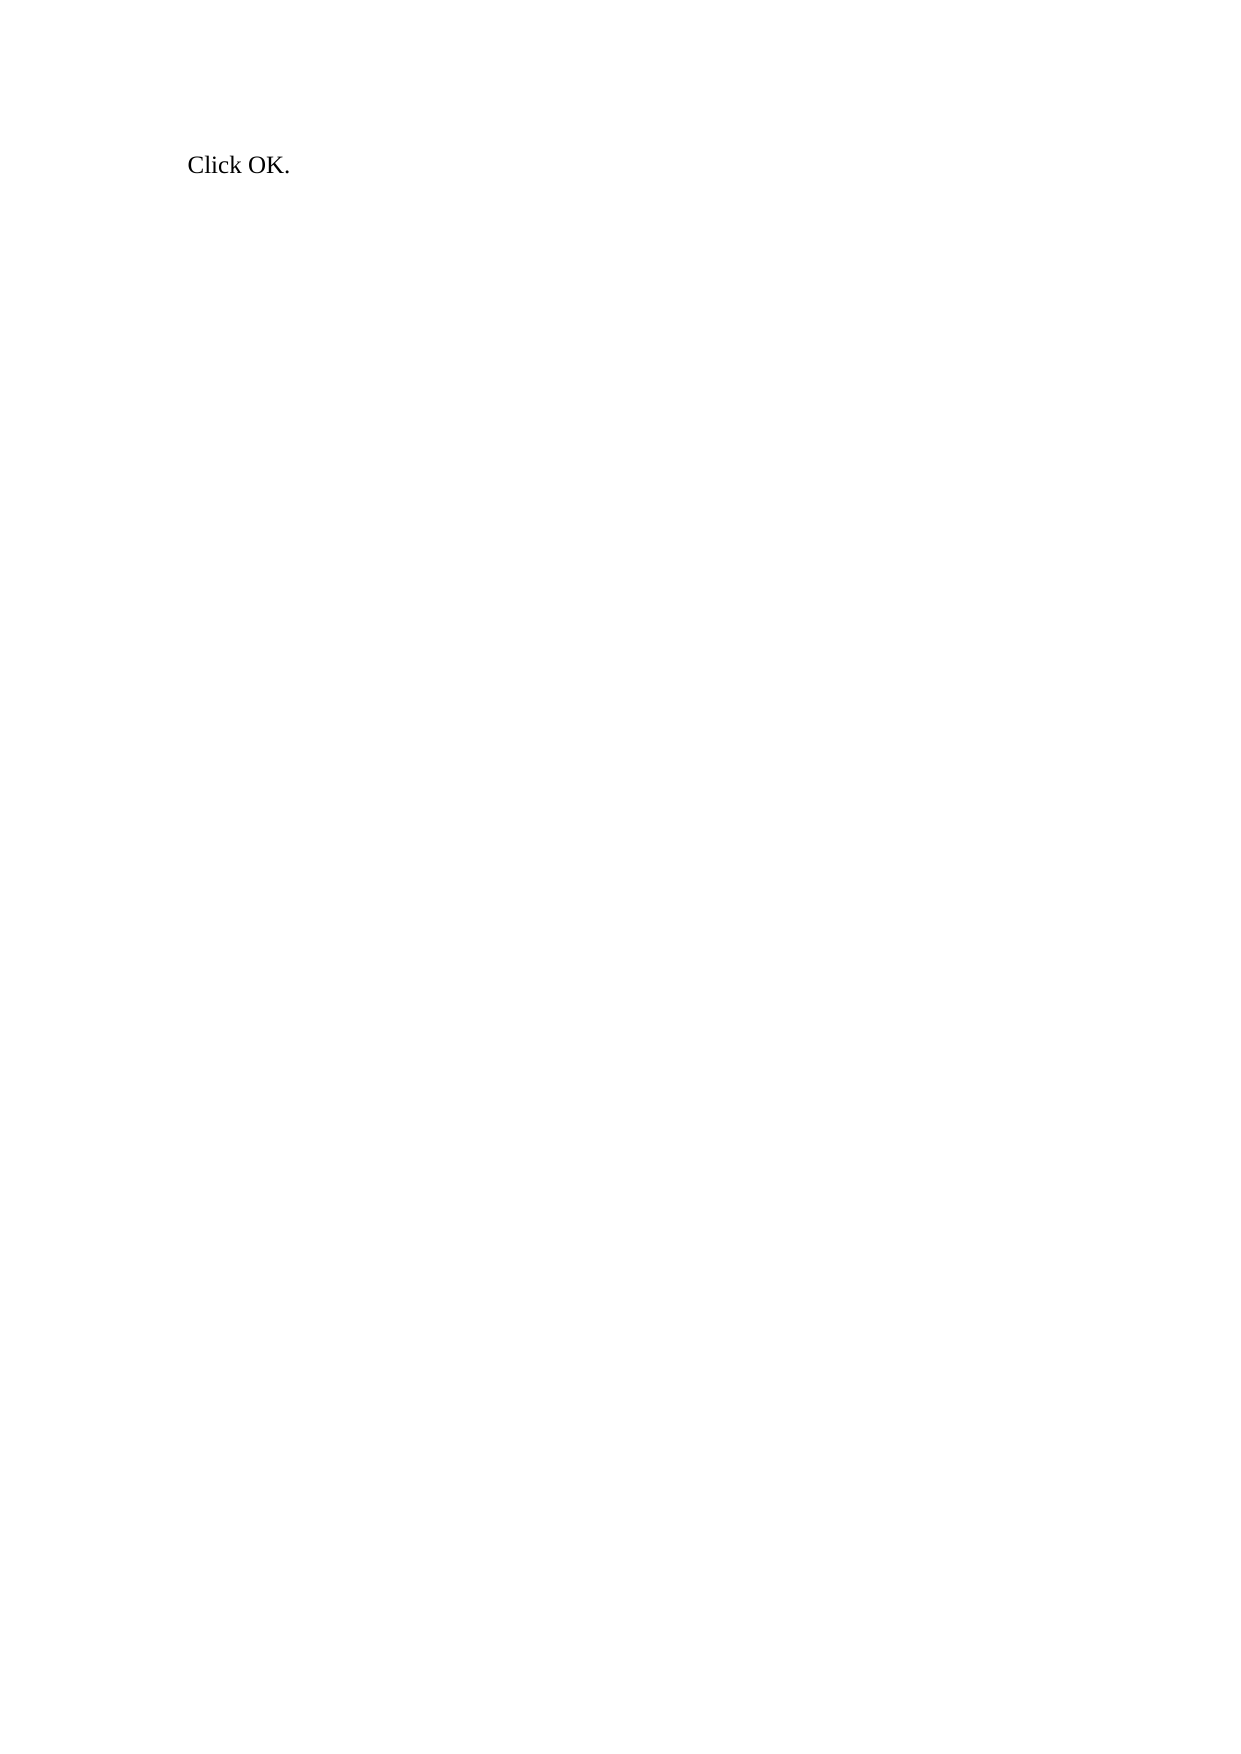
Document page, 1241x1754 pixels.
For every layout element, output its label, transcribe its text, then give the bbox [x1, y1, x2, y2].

text Click OK. [187, 150, 1053, 179]
